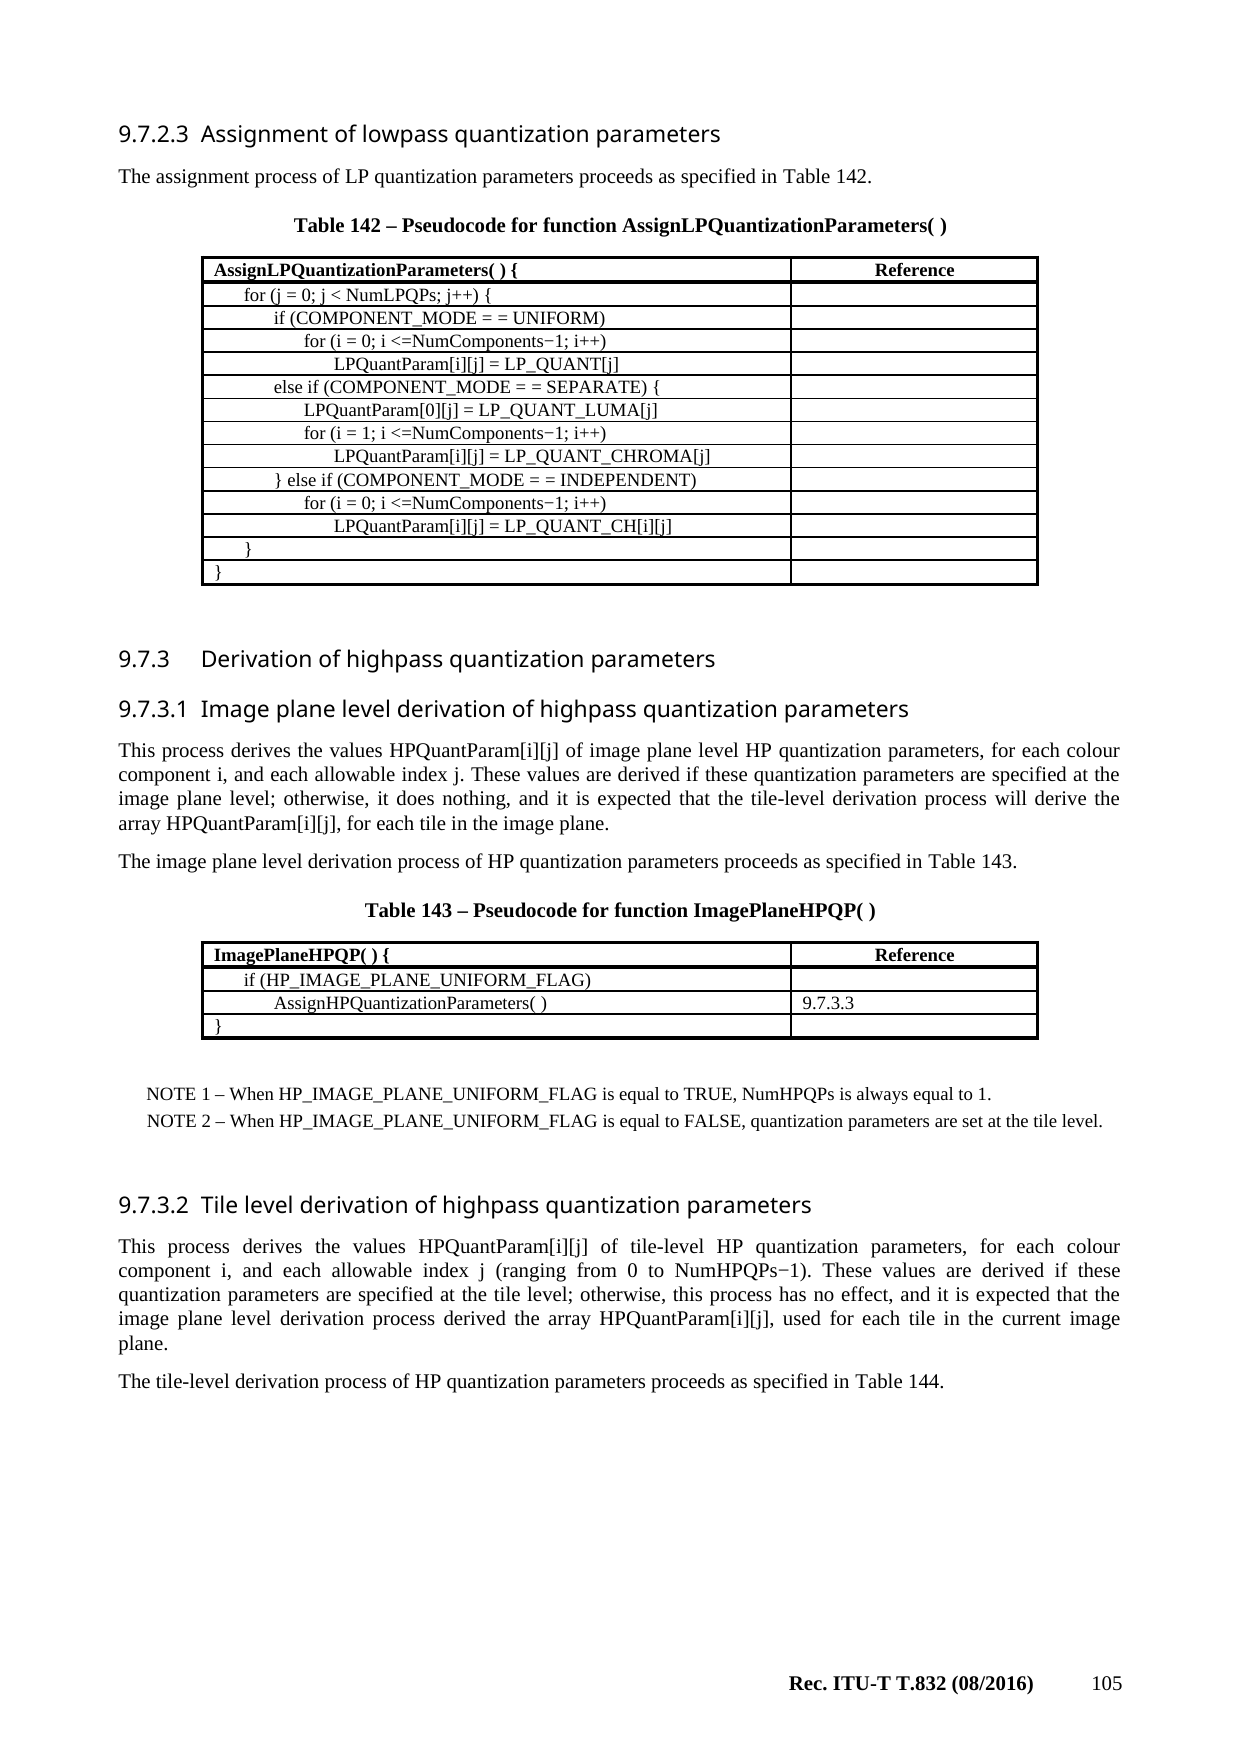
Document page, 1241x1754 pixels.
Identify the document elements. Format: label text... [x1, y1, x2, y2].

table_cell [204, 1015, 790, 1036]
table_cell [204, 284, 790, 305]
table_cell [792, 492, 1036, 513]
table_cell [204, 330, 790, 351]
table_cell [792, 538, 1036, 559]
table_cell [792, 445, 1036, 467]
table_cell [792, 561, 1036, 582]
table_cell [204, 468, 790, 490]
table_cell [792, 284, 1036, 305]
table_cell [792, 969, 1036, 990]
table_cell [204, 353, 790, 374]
subtitle Derivation of highpass quantization parameters [118, 643, 1122, 674]
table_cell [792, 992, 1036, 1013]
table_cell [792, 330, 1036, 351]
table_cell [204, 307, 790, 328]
text NOTE 1 – When HP_IMAGE_PLANE_UNIFORM_FLAG is equal to TRUE, NumHPQPs is always equal to 1. [146, 1084, 1122, 1105]
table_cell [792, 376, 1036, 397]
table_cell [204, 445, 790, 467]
subtitle Assignment of lowpass quantization parameters [118, 118, 1122, 149]
text The image plane level derivation process of HP quantization parameters proceeds as specified in Table 143. [118, 849, 1122, 873]
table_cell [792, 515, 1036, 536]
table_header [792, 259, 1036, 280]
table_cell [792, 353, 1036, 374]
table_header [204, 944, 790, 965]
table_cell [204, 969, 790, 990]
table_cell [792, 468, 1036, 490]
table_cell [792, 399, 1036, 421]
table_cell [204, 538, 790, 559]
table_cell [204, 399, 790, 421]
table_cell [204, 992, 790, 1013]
subtitle Image plane level derivation of highpass quantization parameters [118, 693, 1122, 724]
text The tile-level derivation process of HP quantization parameters proceeds as specified in Table 144. [118, 1369, 1122, 1393]
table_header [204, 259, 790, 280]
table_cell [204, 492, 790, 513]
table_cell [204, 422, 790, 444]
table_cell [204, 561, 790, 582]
subtitle Tile level derivation of highpass quantization parameters [118, 1189, 1122, 1220]
title Table 143 – Pseudocode for function ImagePlaneHPQP( ) [118, 898, 1122, 922]
title Table 142 – Pseudocode for function AssignLPQuantizationParameters( ) [118, 213, 1122, 237]
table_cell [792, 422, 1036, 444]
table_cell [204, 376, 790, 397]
text This process derives the values HPQuantParam[i][j] of tile-level HP quantization parameters, for each colour component i, and each allowable index j (ranging from 0 to NumHPQPs−1). These values are derived if these quantization parameters are specified at the tile level; otherwise, this process has no effect, and it is expected that the image plane level derivation process derived the array HPQuantParam[i][j], used for each tile in the current image plane. [118, 1234, 1122, 1354]
text NOTE 2 – When HP_IMAGE_PLANE_UNIFORM_FLAG is equal to FALSE, quantization parameters are set at the tile level. [147, 1111, 1122, 1132]
text This process derives the values HPQuantParam[i][j] of image plane level HP quantization parameters, for each colour component i, and each allowable index j. These values are derived if these quantization parameters are specified at the image plane level; otherwise, it does nothing, and it is expected that the tile-level derivation process will derive the array HPQuantParam[i][j], for each tile in the image plane. [118, 738, 1122, 834]
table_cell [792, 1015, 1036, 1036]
text The assignment process of LP quantization parameters proceeds as specified in Table 142. [118, 163, 1122, 188]
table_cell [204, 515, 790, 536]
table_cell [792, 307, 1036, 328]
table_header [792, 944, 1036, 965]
